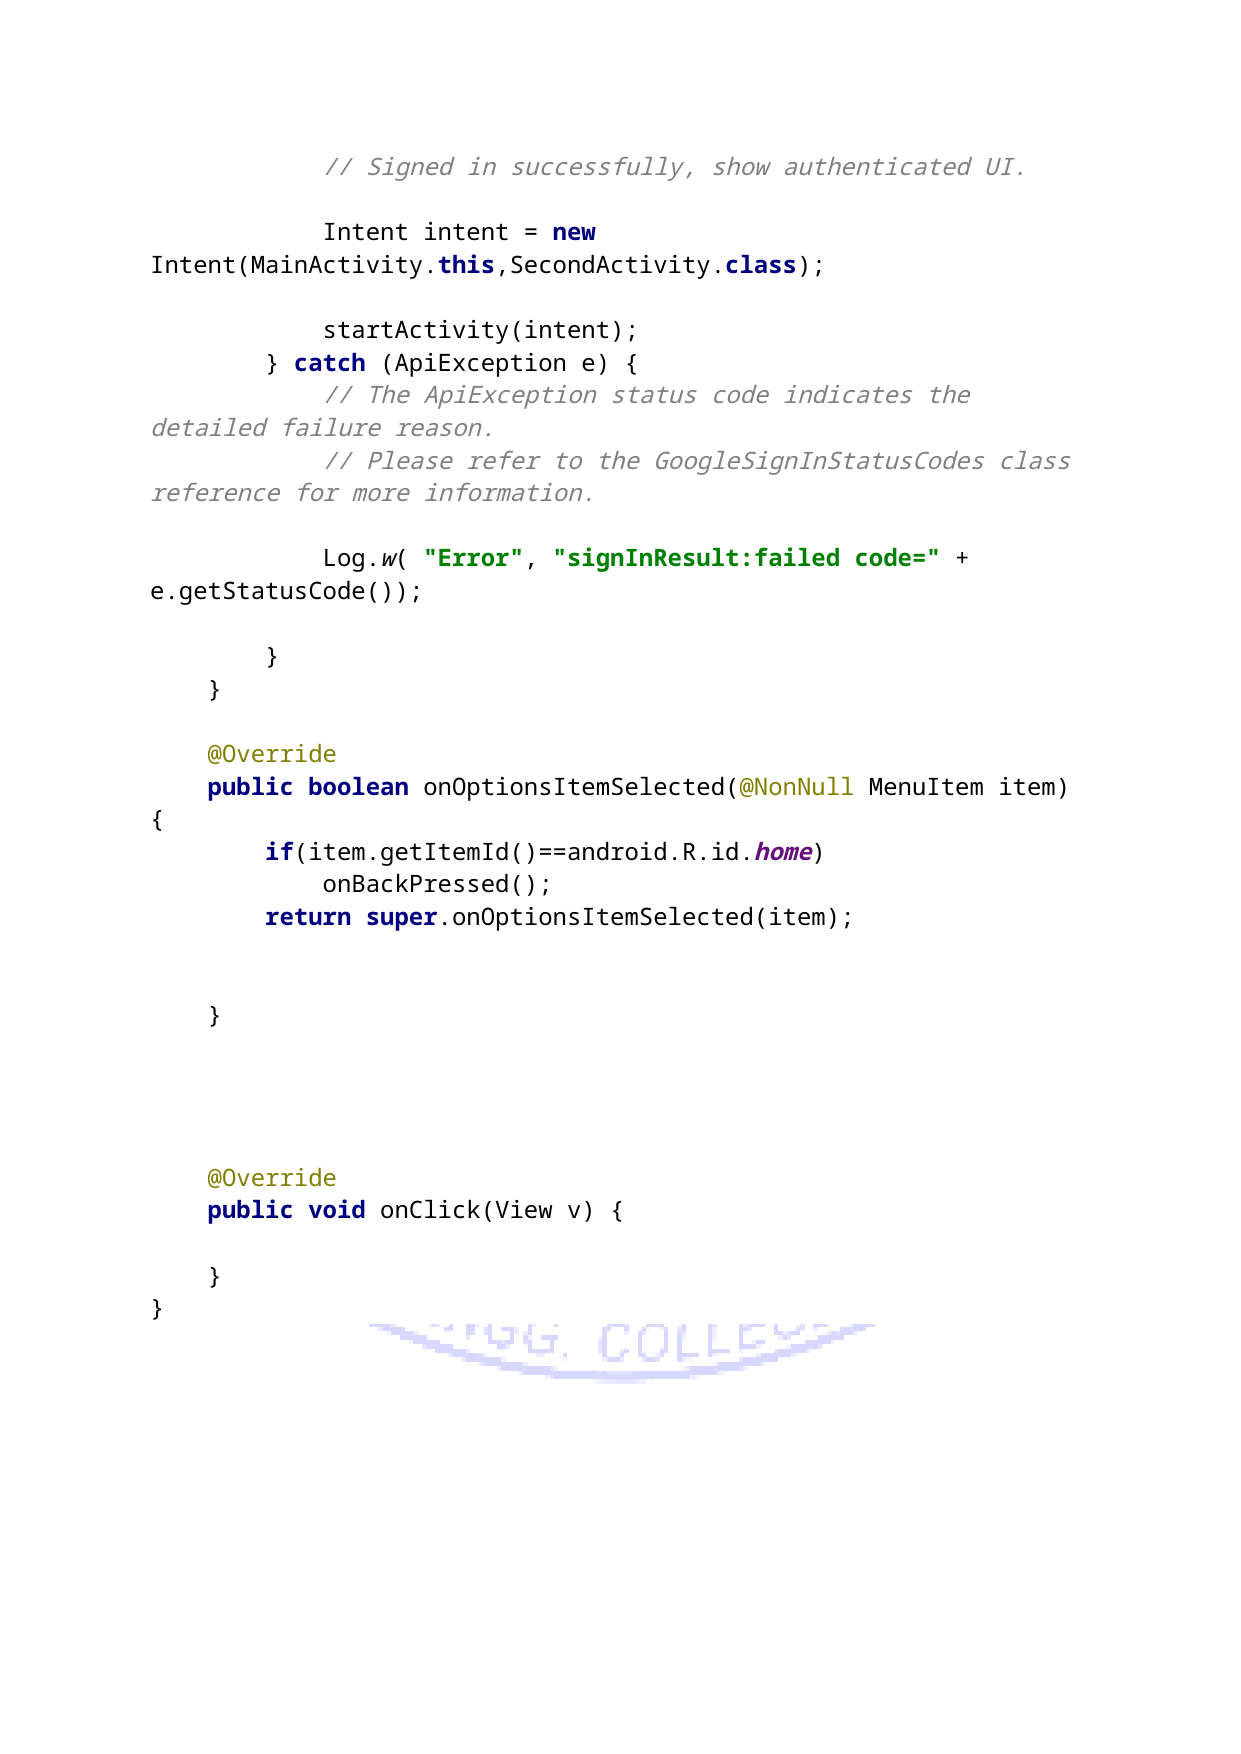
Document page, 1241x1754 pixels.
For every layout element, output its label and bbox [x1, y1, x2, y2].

text [150, 150, 1090, 1324]
